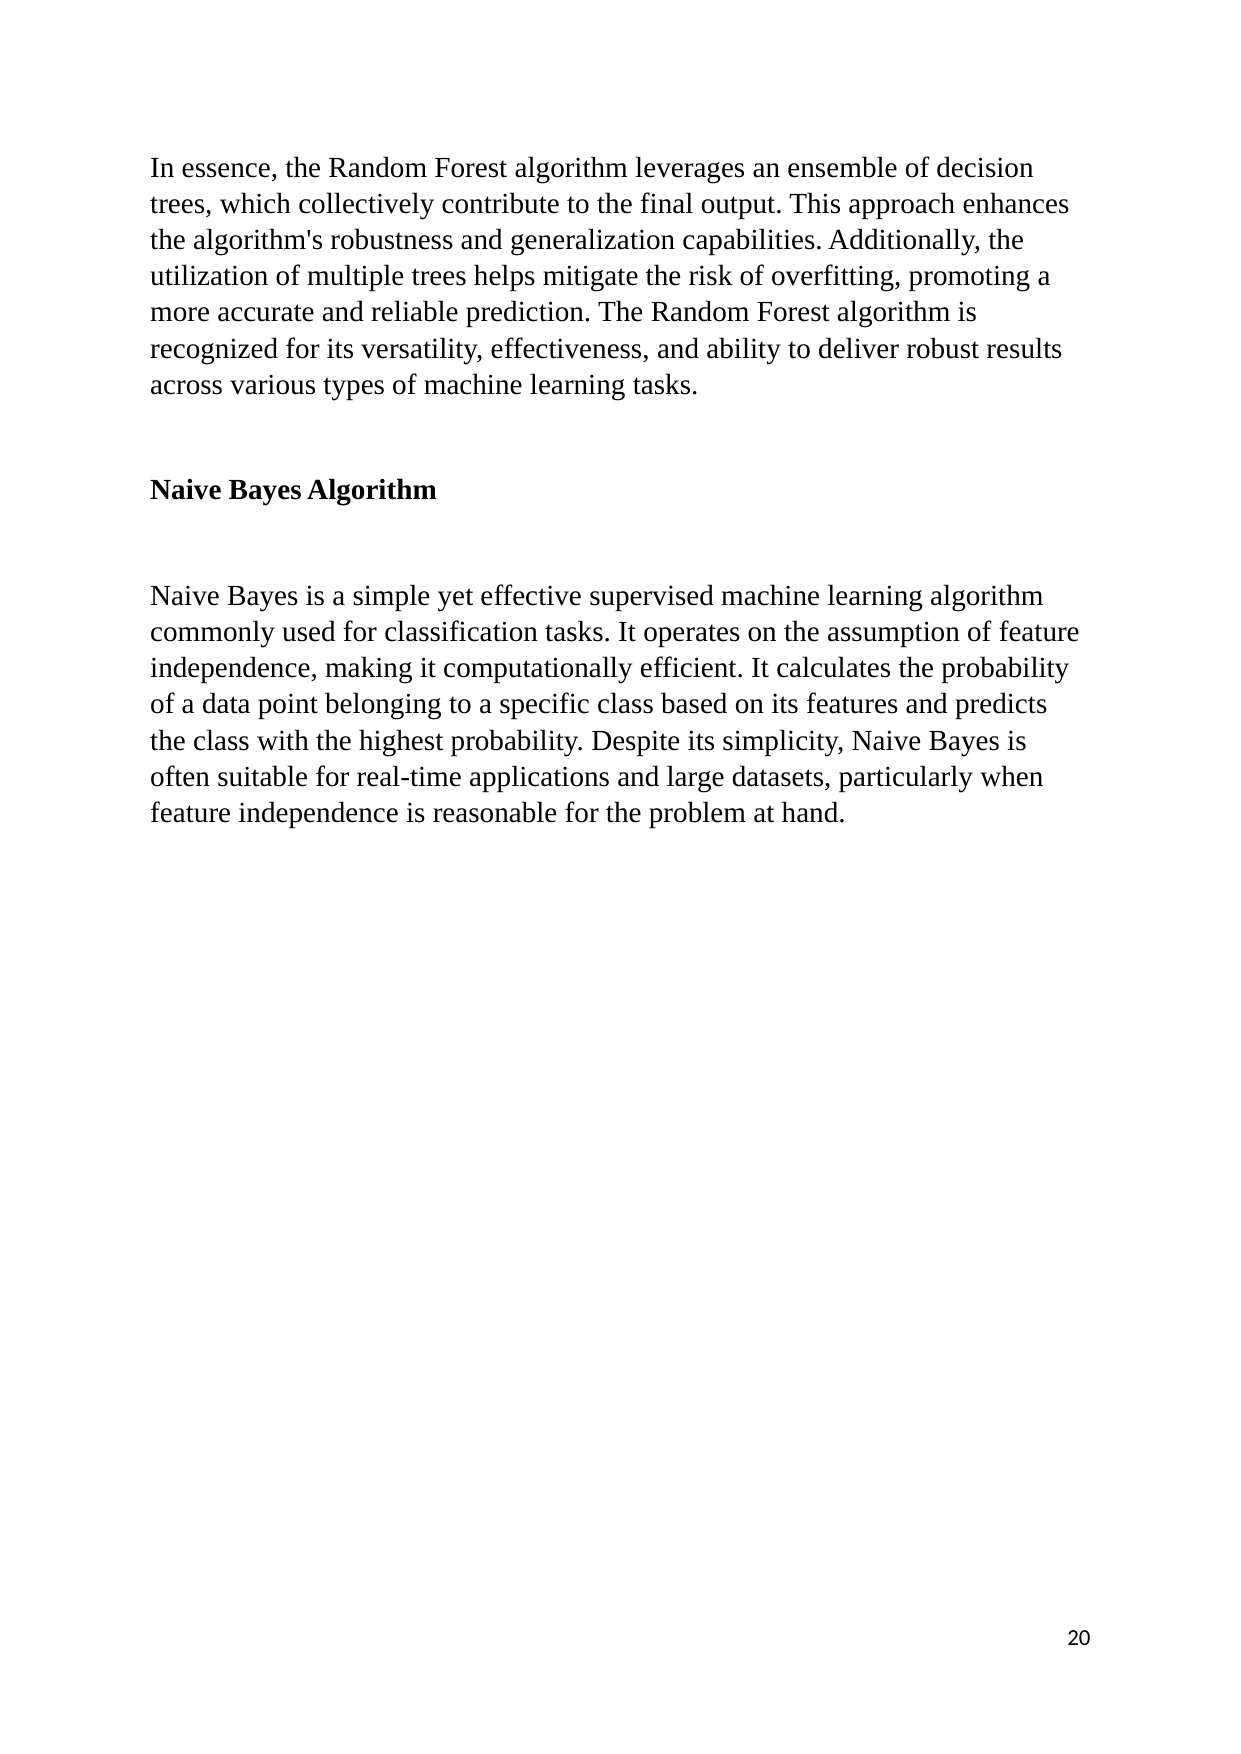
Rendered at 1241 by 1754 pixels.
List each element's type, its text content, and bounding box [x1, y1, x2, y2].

text Naive Bayes is a simple yet effective supervised machine learning algorithm commonly used for classification tasks. It operates on the assumption of feature independence, making it computationally efficient. It calculates the probability of a data point belonging to a specific class based on its features and predicts the class with the highest probability. Despite its simplicity, Naive Bayes is often suitable for real-time applications and large datasets, particularly when feature independence is reasonable for the problem at hand. [150, 578, 1090, 828]
text In essence, the Random Forest algorithm leverages an ensemble of decision trees, which collectively contribute to the final output. This approach enhances the algorithm's robustness and generalization capabilities. Additionally, the utilization of multiple trees helps mitigate the risk of overfitting, promoting a more accurate and reliable prediction. The Random Forest algorithm is recognized for its versatility, effectiveness, and ability to deliver robust results across various types of machine learning tasks. [150, 150, 1090, 400]
text Naive Bayes Algorithm [150, 472, 1090, 506]
